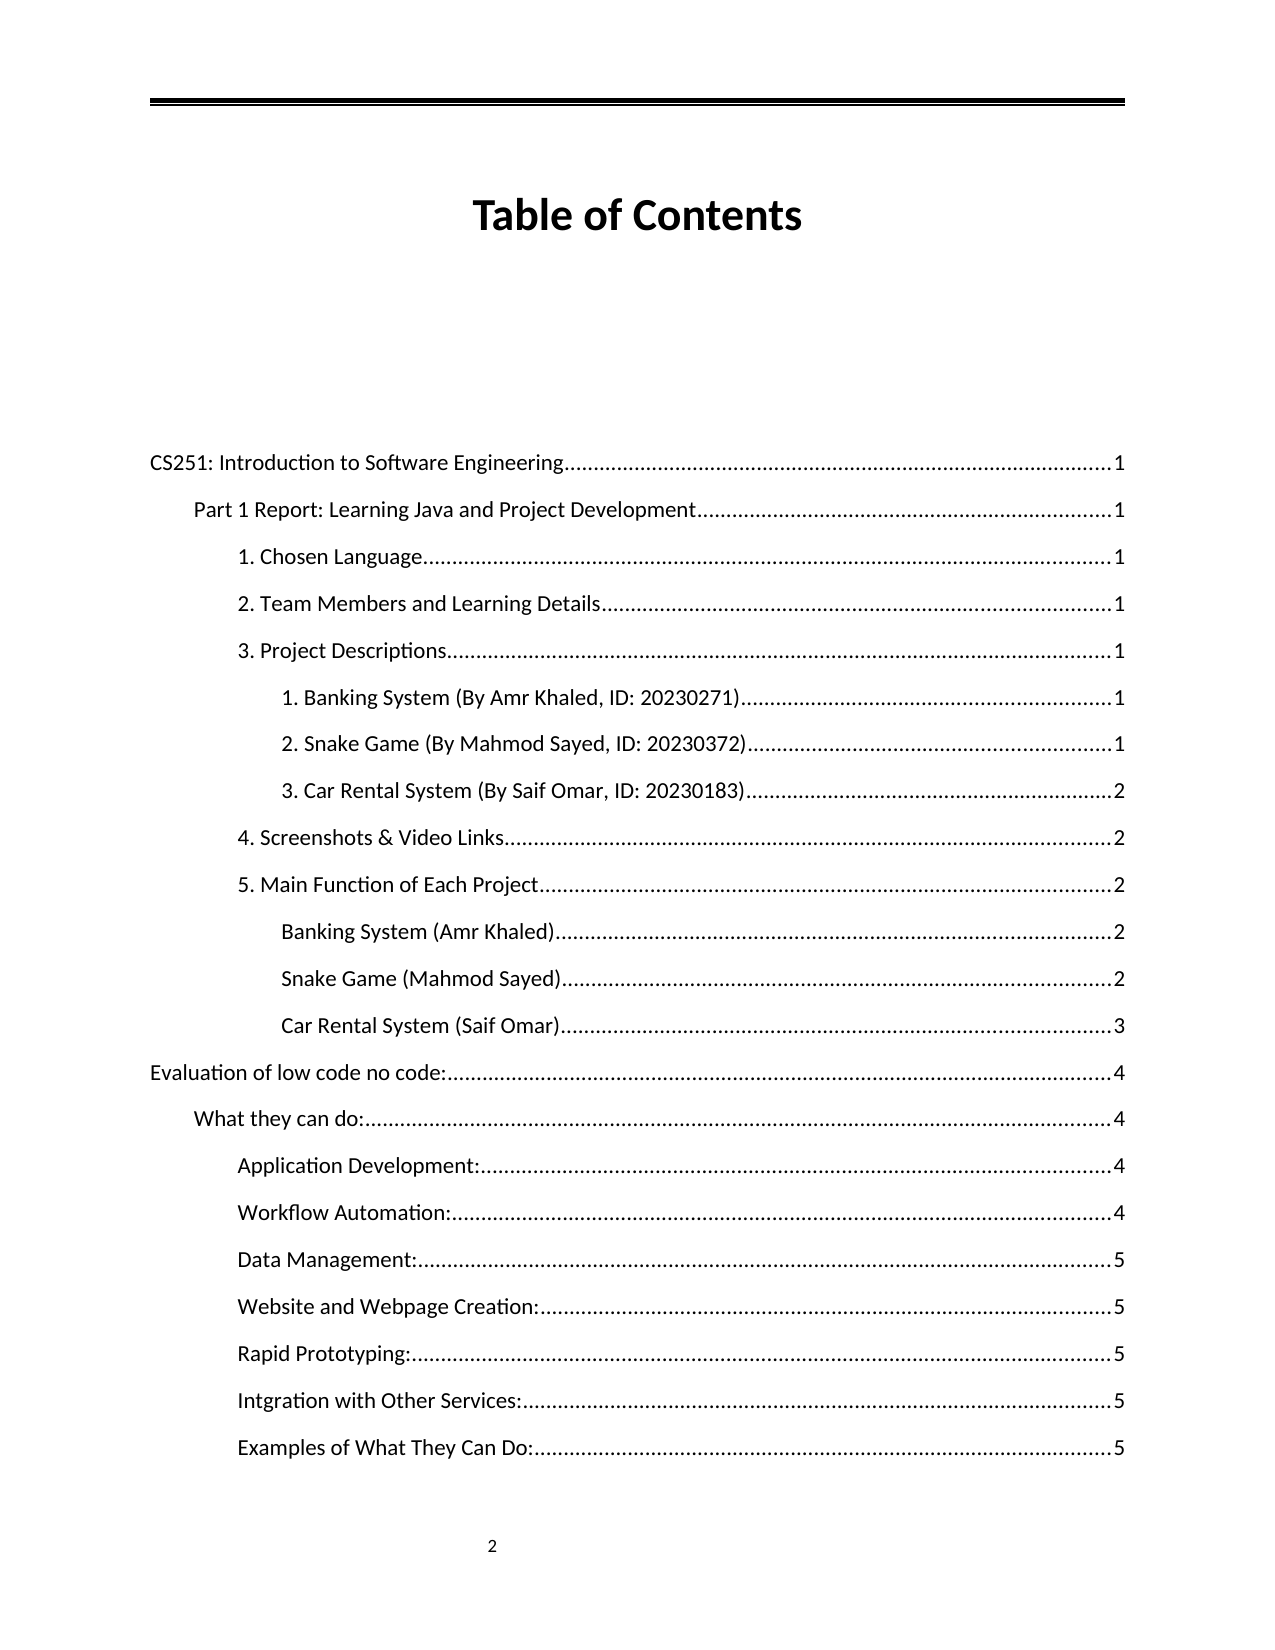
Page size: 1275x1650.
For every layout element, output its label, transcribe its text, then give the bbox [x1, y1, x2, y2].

text Data Management: 5 [237, 1245, 1125, 1273]
text CS251: Introduction to Software Engineering 1 [150, 448, 1125, 476]
text Car Rental System (Saif Omar) 3 [281, 1011, 1125, 1039]
text Banking System (Amr Khaled) 2 [281, 917, 1125, 945]
text Application Development: 4 [237, 1151, 1125, 1179]
text Snake Game (Mahmod Sayed) 2 [281, 964, 1125, 992]
text 2. Snake Game (By Mahmod Sayed, ID: 20230372) 1 [281, 729, 1125, 758]
text Workflow Automation: 4 [237, 1198, 1125, 1226]
text 2. Team Members and Learning Details 1 [237, 589, 1125, 617]
text 3. Project Descriptions 1 [237, 636, 1125, 664]
text Evaluation of low code no code: 4 [150, 1058, 1125, 1086]
text 1. Banking System (By Amr Khaled, ID: 20230271) 1 [281, 683, 1125, 711]
text Website and Webpage Creation: 5 [237, 1292, 1125, 1320]
text 5. Main Function of Each Project 2 [237, 870, 1125, 898]
text What they can do: 4 [194, 1104, 1125, 1133]
text Examples of What They Can Do: 5 [237, 1433, 1125, 1461]
text Part 1 Report: Learning Java and Project Development 1 [194, 495, 1125, 523]
subtitle Table of Contents [150, 185, 1125, 241]
text Intgration with Other Services: 5 [237, 1386, 1125, 1414]
text Rapid Prototyping: 5 [237, 1339, 1125, 1367]
text 3. Car Rental System (By Saif Omar, ID: 20230183) 2 [281, 776, 1125, 804]
text 4. Screenshots & Video Links 2 [237, 823, 1125, 851]
text 1. Chosen Language 1 [237, 542, 1125, 570]
